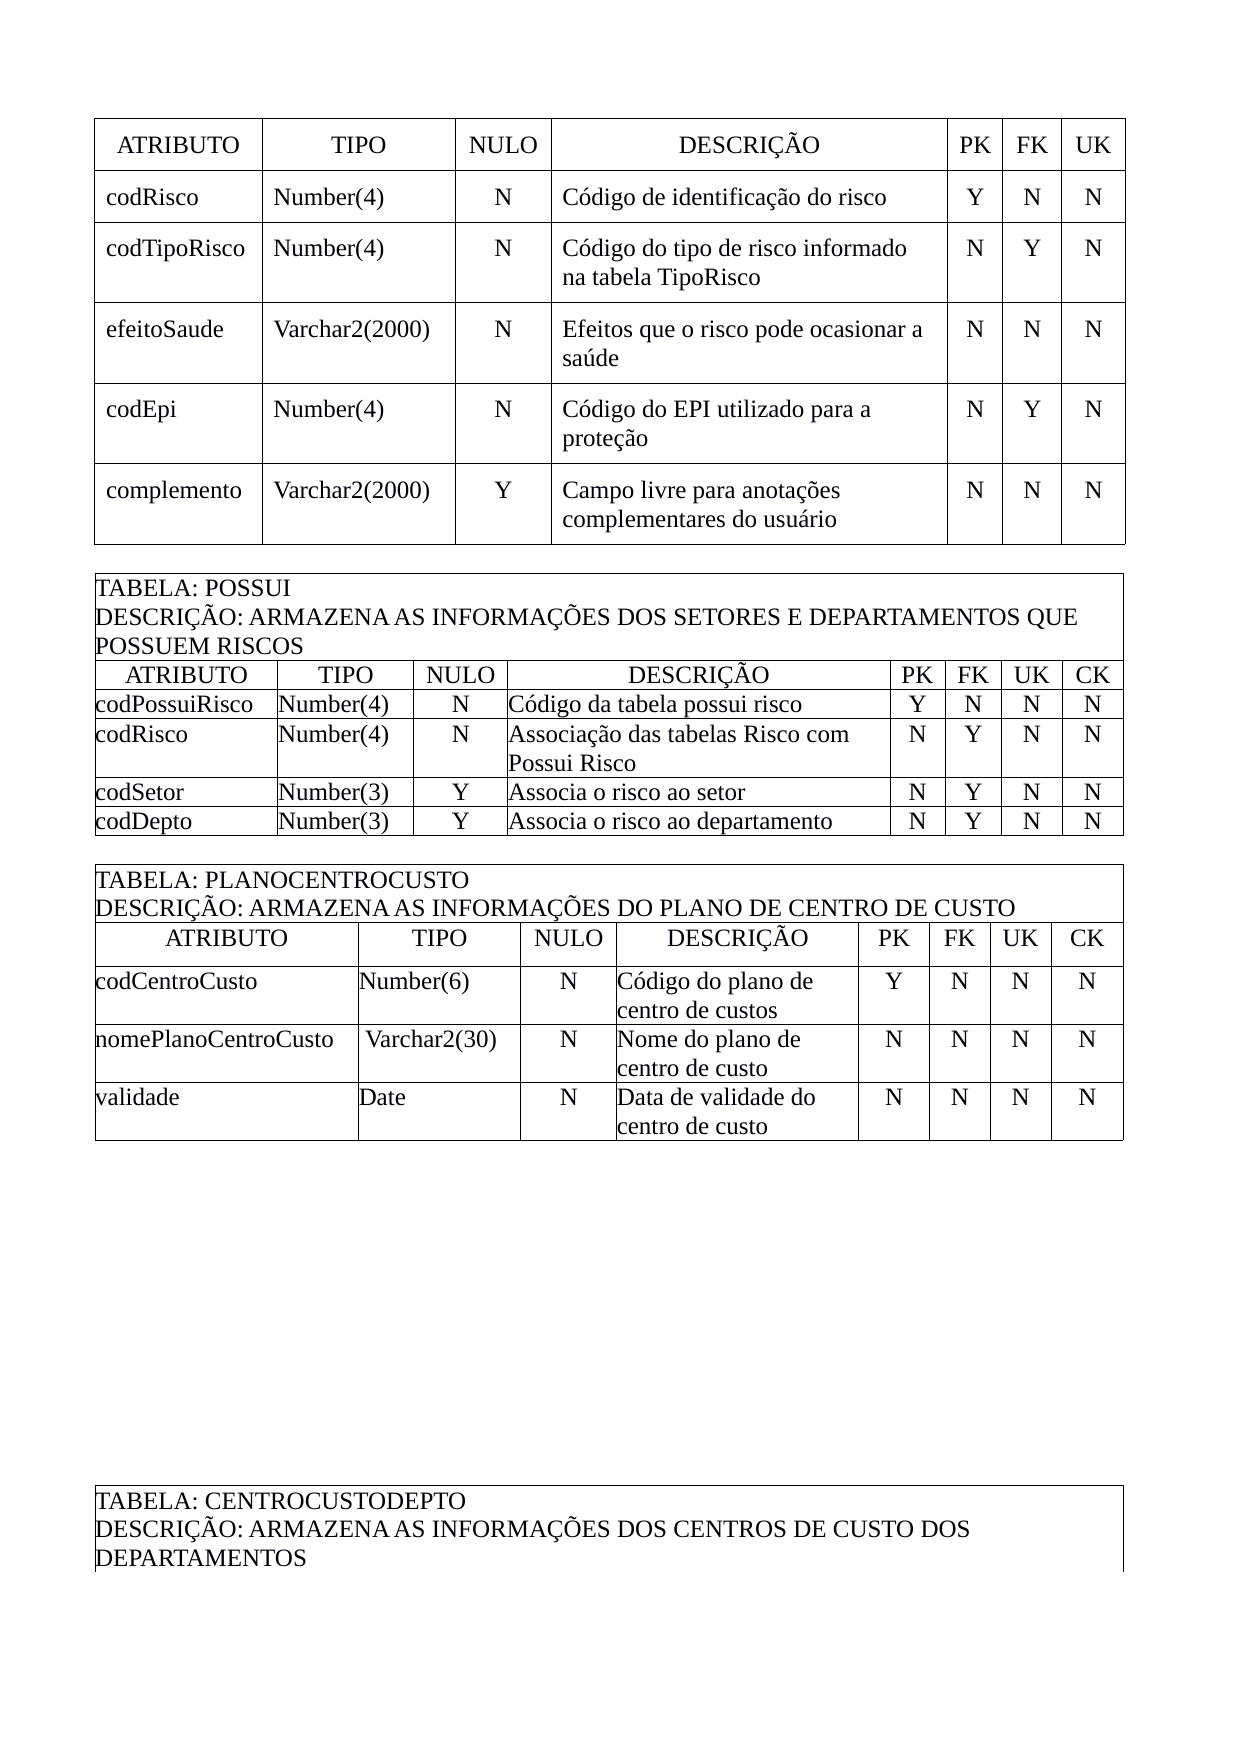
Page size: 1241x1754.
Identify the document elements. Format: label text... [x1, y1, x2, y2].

table_cell CK [1052, 923, 1123, 966]
table_cell N [1062, 171, 1125, 222]
table_cell Number(6) [359, 967, 520, 1024]
table_cell N [1002, 778, 1062, 806]
table_cell N [1003, 303, 1061, 383]
table_cell N [1052, 1025, 1123, 1082]
table_cell PK [859, 923, 929, 966]
table_cell codRisco [96, 719, 277, 776]
table_cell N [456, 223, 551, 302]
table_cell UK [991, 923, 1051, 966]
table_cell efeitoSaude [95, 303, 262, 383]
table_cell N [930, 1025, 990, 1082]
table_cell DESCRIÇÃO [508, 661, 890, 689]
table_cell N [1062, 384, 1125, 463]
table_cell N [456, 303, 551, 383]
table_cell N [1052, 1083, 1123, 1140]
table_cell N [521, 967, 616, 1024]
table_cell NULO [414, 661, 507, 689]
table_cell Y [414, 778, 507, 806]
table_cell Associa o risco ao departamento [508, 807, 890, 835]
table_cell Number(3) [278, 807, 413, 835]
table_cell Y [1003, 223, 1061, 302]
table_cell DESCRIÇÃO [617, 923, 858, 966]
table_cell codDepto [96, 807, 277, 835]
table_cell complemento [95, 464, 262, 544]
table_cell Y [456, 464, 551, 544]
table_cell Y [946, 778, 1001, 806]
table_cell N [1062, 223, 1125, 302]
table_cell nomePlanoCentroCusto [96, 1025, 358, 1082]
table_cell N [948, 303, 1002, 383]
table_cell N [1063, 690, 1123, 718]
table_cell codCentroCusto [96, 967, 358, 1024]
table_cell N [948, 223, 1002, 302]
table_cell N [1003, 464, 1061, 544]
table_cell N [948, 464, 1002, 544]
table_cell TIPO [278, 661, 413, 689]
table_header TABELA: POSSUI DESCRIÇÃO: ARMAZENA AS INFORMAÇÕES DOS SETORES E DEPARTAMENTOS QUE POSSUEM RISCOS [96, 574, 1123, 660]
table_cell N [1003, 171, 1061, 222]
table_cell N [521, 1025, 616, 1082]
table_cell codEpi [95, 384, 262, 463]
table_cell N [1062, 464, 1125, 544]
table_cell Varchar2(2000) [263, 303, 455, 383]
table_cell N [414, 719, 507, 776]
table_cell N [991, 1083, 1051, 1140]
table_cell Y [859, 967, 929, 1024]
table_cell N [1002, 719, 1062, 776]
table_cell Number(4) [278, 719, 413, 776]
table_cell N [521, 1083, 616, 1140]
table_cell ATRIBUTO [96, 923, 358, 966]
table_header TABELA: CENTROCUSTODEPTO DESCRIÇÃO: ARMAZENA AS INFORMAÇÕES DOS CENTROS DE CUSTO DOS DEPARTAMENTOS [96, 1486, 1123, 1572]
table_cell N [1002, 690, 1062, 718]
table_cell Código de identificação do risco [552, 171, 947, 222]
table_cell CK [1063, 661, 1123, 689]
table_cell Campo livre para anotações complementares do usuário [552, 464, 947, 544]
table_cell N [456, 171, 551, 222]
table_cell Associa o risco ao setor [508, 778, 890, 806]
table_cell N [991, 1025, 1051, 1082]
table_cell PK [891, 661, 945, 689]
table_cell N [1063, 778, 1123, 806]
table_cell N [456, 384, 551, 463]
table_cell N [1063, 719, 1123, 776]
table_cell N [891, 719, 945, 776]
table_cell UK [1002, 661, 1062, 689]
table_cell Y [891, 690, 945, 718]
table_cell N [991, 967, 1051, 1024]
table_cell Y [1003, 384, 1061, 463]
table_cell N [859, 1025, 929, 1082]
table_cell PK [948, 119, 1002, 170]
table_cell codPossuiRisco [96, 690, 277, 718]
table_cell TIPO [263, 119, 455, 170]
table_cell Number(4) [263, 384, 455, 463]
table_cell Varchar2(30) [359, 1025, 520, 1082]
table_cell DESCRIÇÃO [552, 119, 947, 170]
table_cell Código do plano de centro de custos [617, 967, 858, 1024]
table_cell ATRIBUTO [95, 119, 262, 170]
table_cell Number(4) [263, 171, 455, 222]
table_cell N [1002, 807, 1062, 835]
table_cell N [414, 690, 507, 718]
table_cell NULO [456, 119, 551, 170]
table_cell codSetor [96, 778, 277, 806]
table_cell codTipoRisco [95, 223, 262, 302]
table_cell FK [1003, 119, 1061, 170]
table_cell N [1062, 303, 1125, 383]
table_cell Varchar2(2000) [263, 464, 455, 544]
table_cell Efeitos que o risco pode ocasionar a saúde [552, 303, 947, 383]
table_cell UK [1062, 119, 1125, 170]
table_cell Date [359, 1083, 520, 1140]
table_cell N [930, 967, 990, 1024]
table_cell N [891, 778, 945, 806]
table_cell Y [948, 171, 1002, 222]
table_cell Number(4) [263, 223, 455, 302]
table_cell N [1052, 967, 1123, 1024]
table_cell Number(3) [278, 778, 413, 806]
table_cell Código do EPI utilizado para a proteção [552, 384, 947, 463]
table_cell FK [930, 923, 990, 966]
table_cell Data de validade do centro de custo [617, 1083, 858, 1140]
table_cell N [930, 1083, 990, 1140]
table_cell FK [946, 661, 1001, 689]
table_cell N [859, 1083, 929, 1140]
table_cell N [891, 807, 945, 835]
table_cell Y [946, 719, 1001, 776]
table_cell Código do tipo de risco informado na tabela TipoRisco [552, 223, 947, 302]
table_cell TIPO [359, 923, 520, 966]
table_header TABELA: PLANOCENTROCUSTO DESCRIÇÃO: ARMAZENA AS INFORMAÇÕES DO PLANO DE CENTRO DE CUSTO [96, 865, 1123, 922]
table_cell Código da tabela possui risco [508, 690, 890, 718]
table_cell ATRIBUTO [96, 661, 277, 689]
table_cell Number(4) [278, 690, 413, 718]
table_cell Y [414, 807, 507, 835]
table_cell Associação das tabelas Risco com Possui Risco [508, 719, 890, 776]
table_cell N [948, 384, 1002, 463]
table_cell Y [946, 807, 1001, 835]
table_cell validade [96, 1083, 358, 1140]
table_cell codRisco [95, 171, 262, 222]
table_cell N [946, 690, 1001, 718]
table_cell N [1063, 807, 1123, 835]
table_cell Nome do plano de centro de custo [617, 1025, 858, 1082]
table_cell NULO [521, 923, 616, 966]
